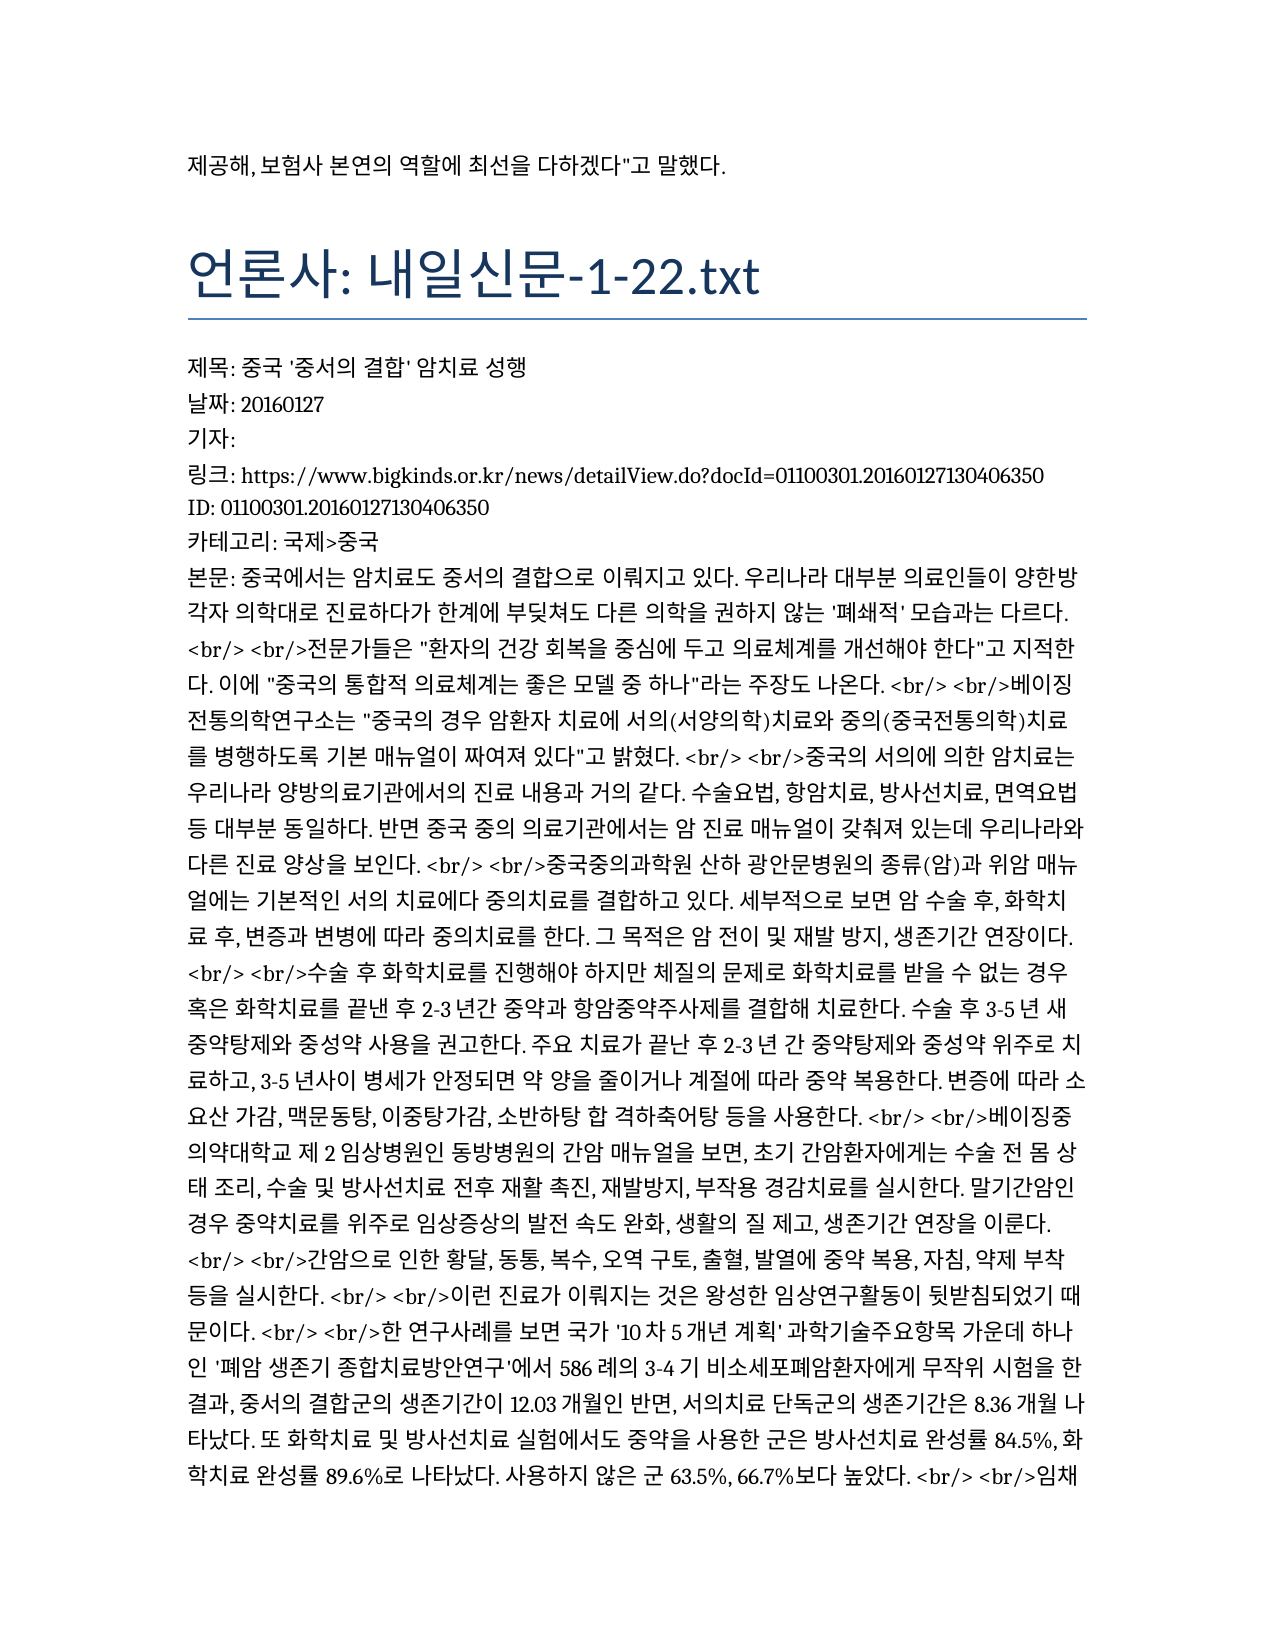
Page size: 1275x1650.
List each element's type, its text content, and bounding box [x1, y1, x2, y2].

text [187, 150, 1087, 211]
title 언론사: 내일신문-1-22.txt [187, 236, 1087, 320]
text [187, 352, 1087, 1491]
